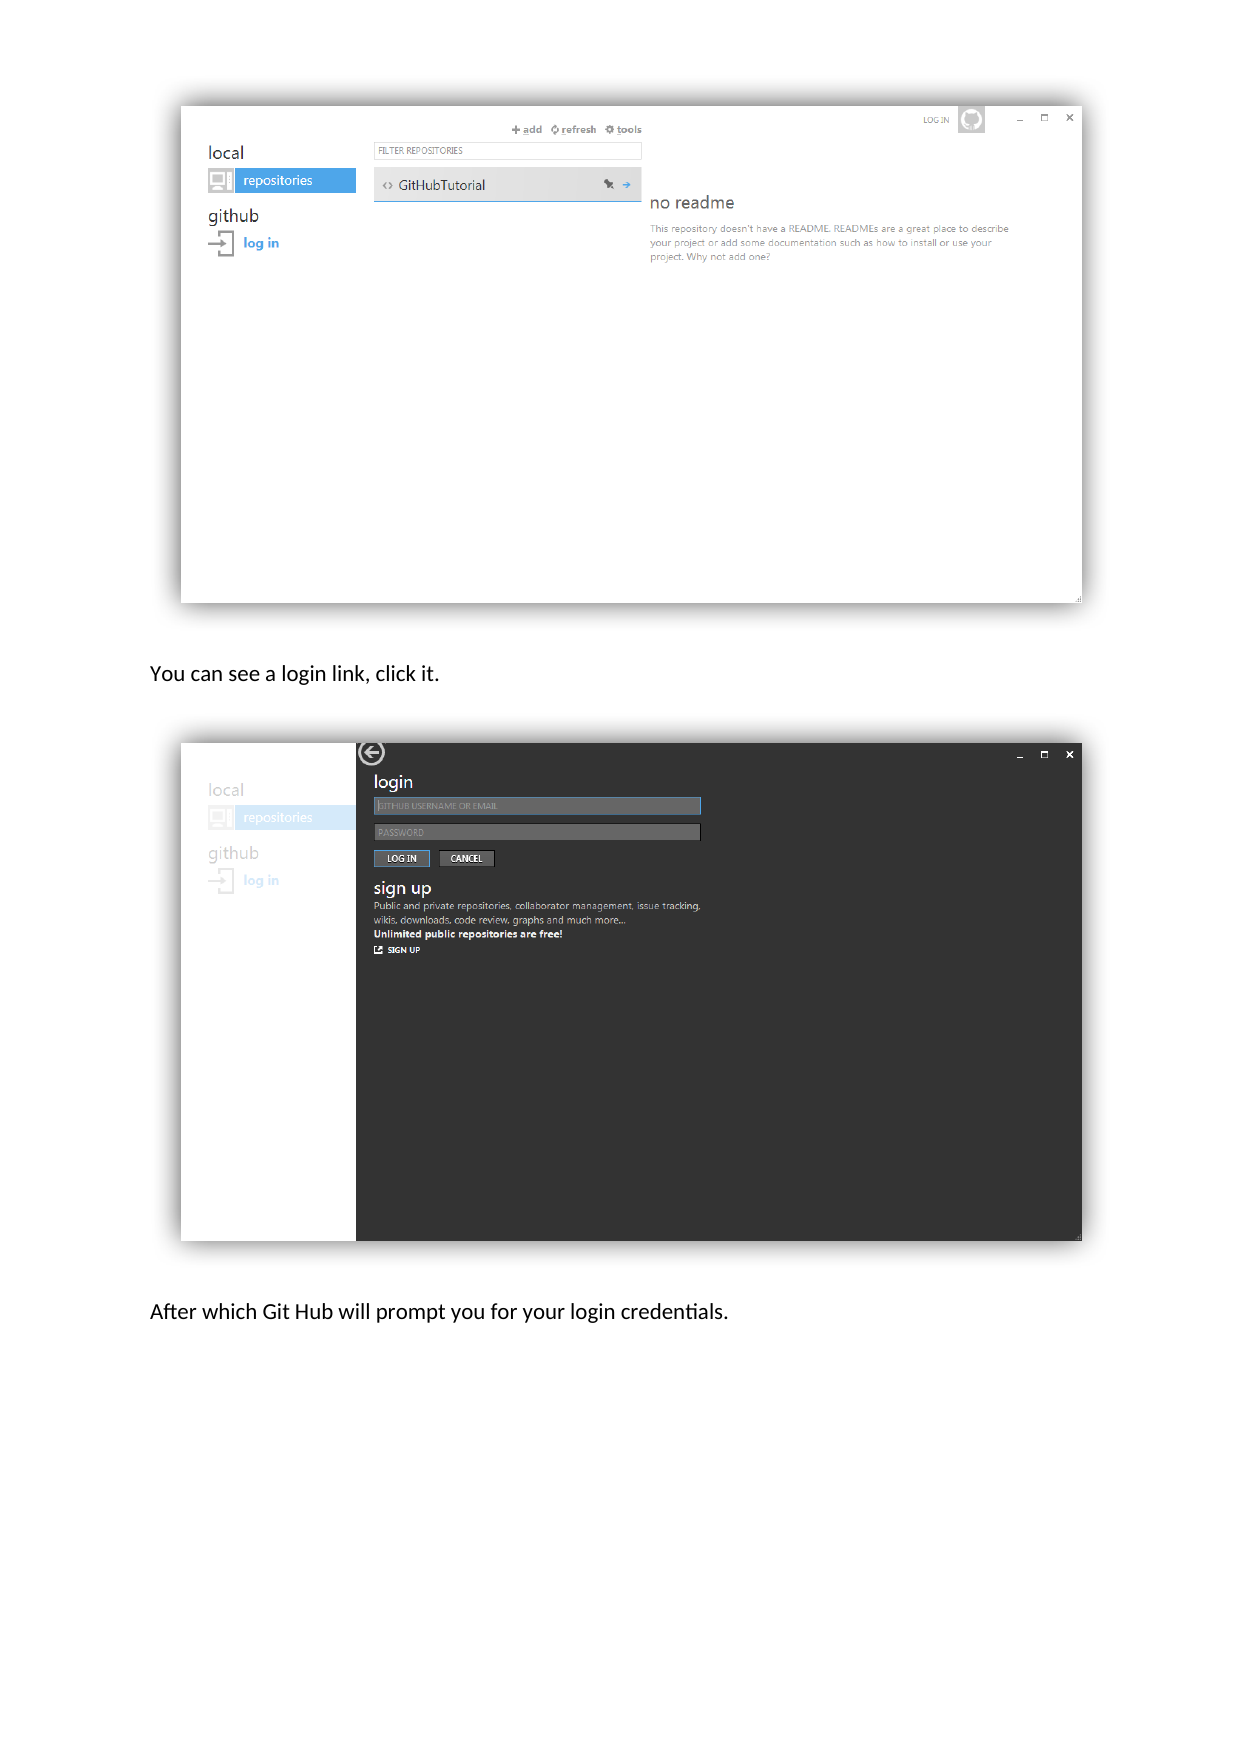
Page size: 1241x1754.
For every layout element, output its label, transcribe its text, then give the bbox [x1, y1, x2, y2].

picture [181, 106, 1082, 603]
text After which Git Hub will prompt you for your login credentials. [150, 1297, 1165, 1325]
picture [181, 743, 1082, 1241]
text You can see a login link, click it. [150, 659, 1165, 687]
